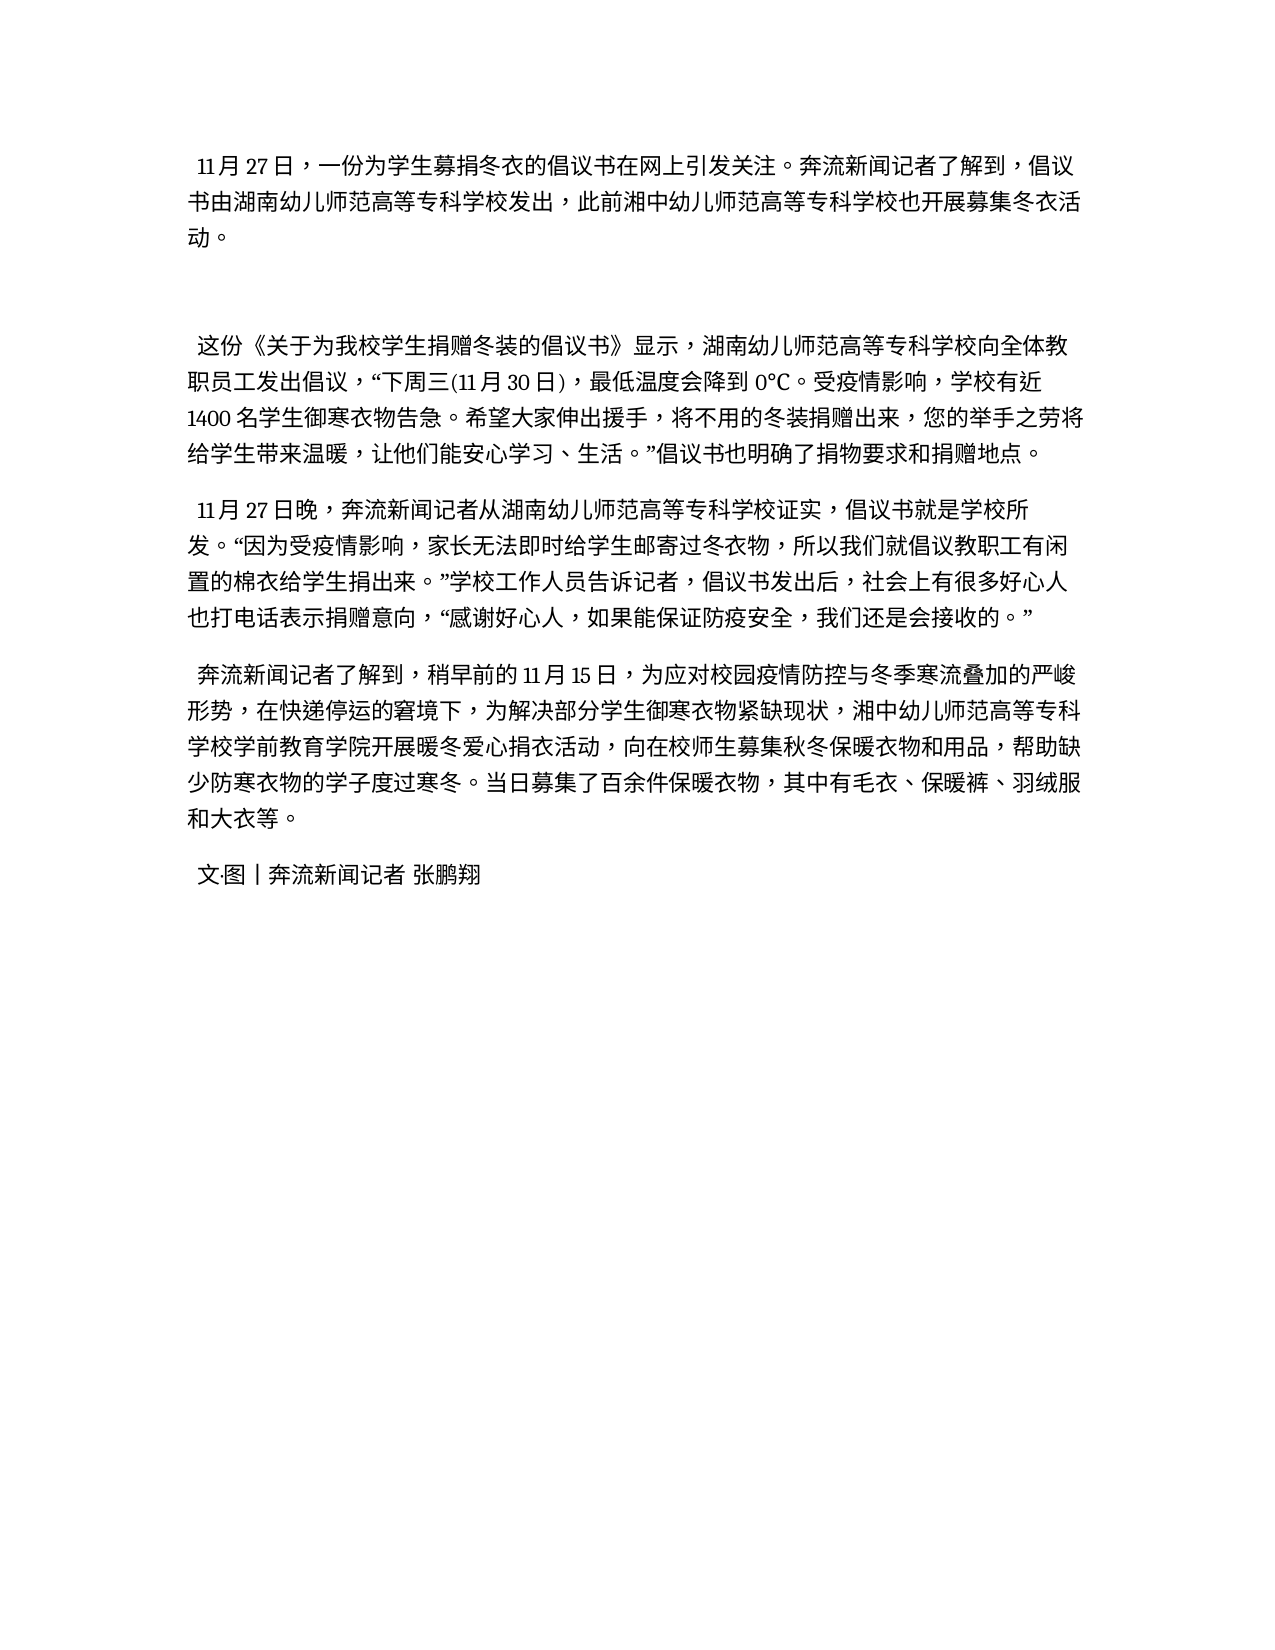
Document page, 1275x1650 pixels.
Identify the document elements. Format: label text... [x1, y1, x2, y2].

text 11月27日，一份为学生募捐冬衣的倡议书在网上引发关注。奔流新闻记者了解到，倡议书由湖南幼儿师范高等专科学校发出，此前湘中幼儿师范高等专科学校也开展募集冬衣活动。 [187, 150, 1087, 253]
text 11月27日晚，奔流新闻记者从湖南幼儿师范高等专科学校证实，倡议书就是学校所发。“因为受疫情影响，家长无法即时给学生邮寄过冬衣物，所以我们就倡议教职工有闲置的棉衣给学生捐出来。”学校工作人员告诉记者，倡议书发出后，社会上有很多好心人也打电话表示捐赠意向，“感谢好心人，如果能保证防疫安全，我们还是会接收的。” [187, 494, 1087, 633]
text 奔流新闻记者了解到，稍早前的11月15日，为应对校园疫情防控与冬季寒流叠加的严峻形势，在快递停运的窘境下，为解决部分学生御寒衣物紧缺现状，湘中幼儿师范高等专科学校学前教育学院开展暖冬爱心捐衣活动，向在校师生募集秋冬保暖衣物和用品，帮助缺少防寒衣物的学子度过寒冬。当日募集了百余件保暖衣物，其中有毛衣、保暖裤、羽绒服和大衣等。 [187, 659, 1087, 834]
text 这份《关于为我校学生捐赠冬装的倡议书》显示，湖南幼儿师范高等专科学校向全体教职员工发出倡议，“下周三(11月30日)，最低温度会降到 0℃。受疫情影响，学校有近 1400 名学生御寒衣物告急。希望大家伸出援手，将不用的冬装捐赠出来，您的举手之劳将给学生带来温暖，让他们能安心学习、生活。”倡议书也明确了捐物要求和捐赠地点。 [187, 330, 1087, 469]
text 文·图丨奔流新闻记者 张鹏翔 [187, 859, 1087, 891]
